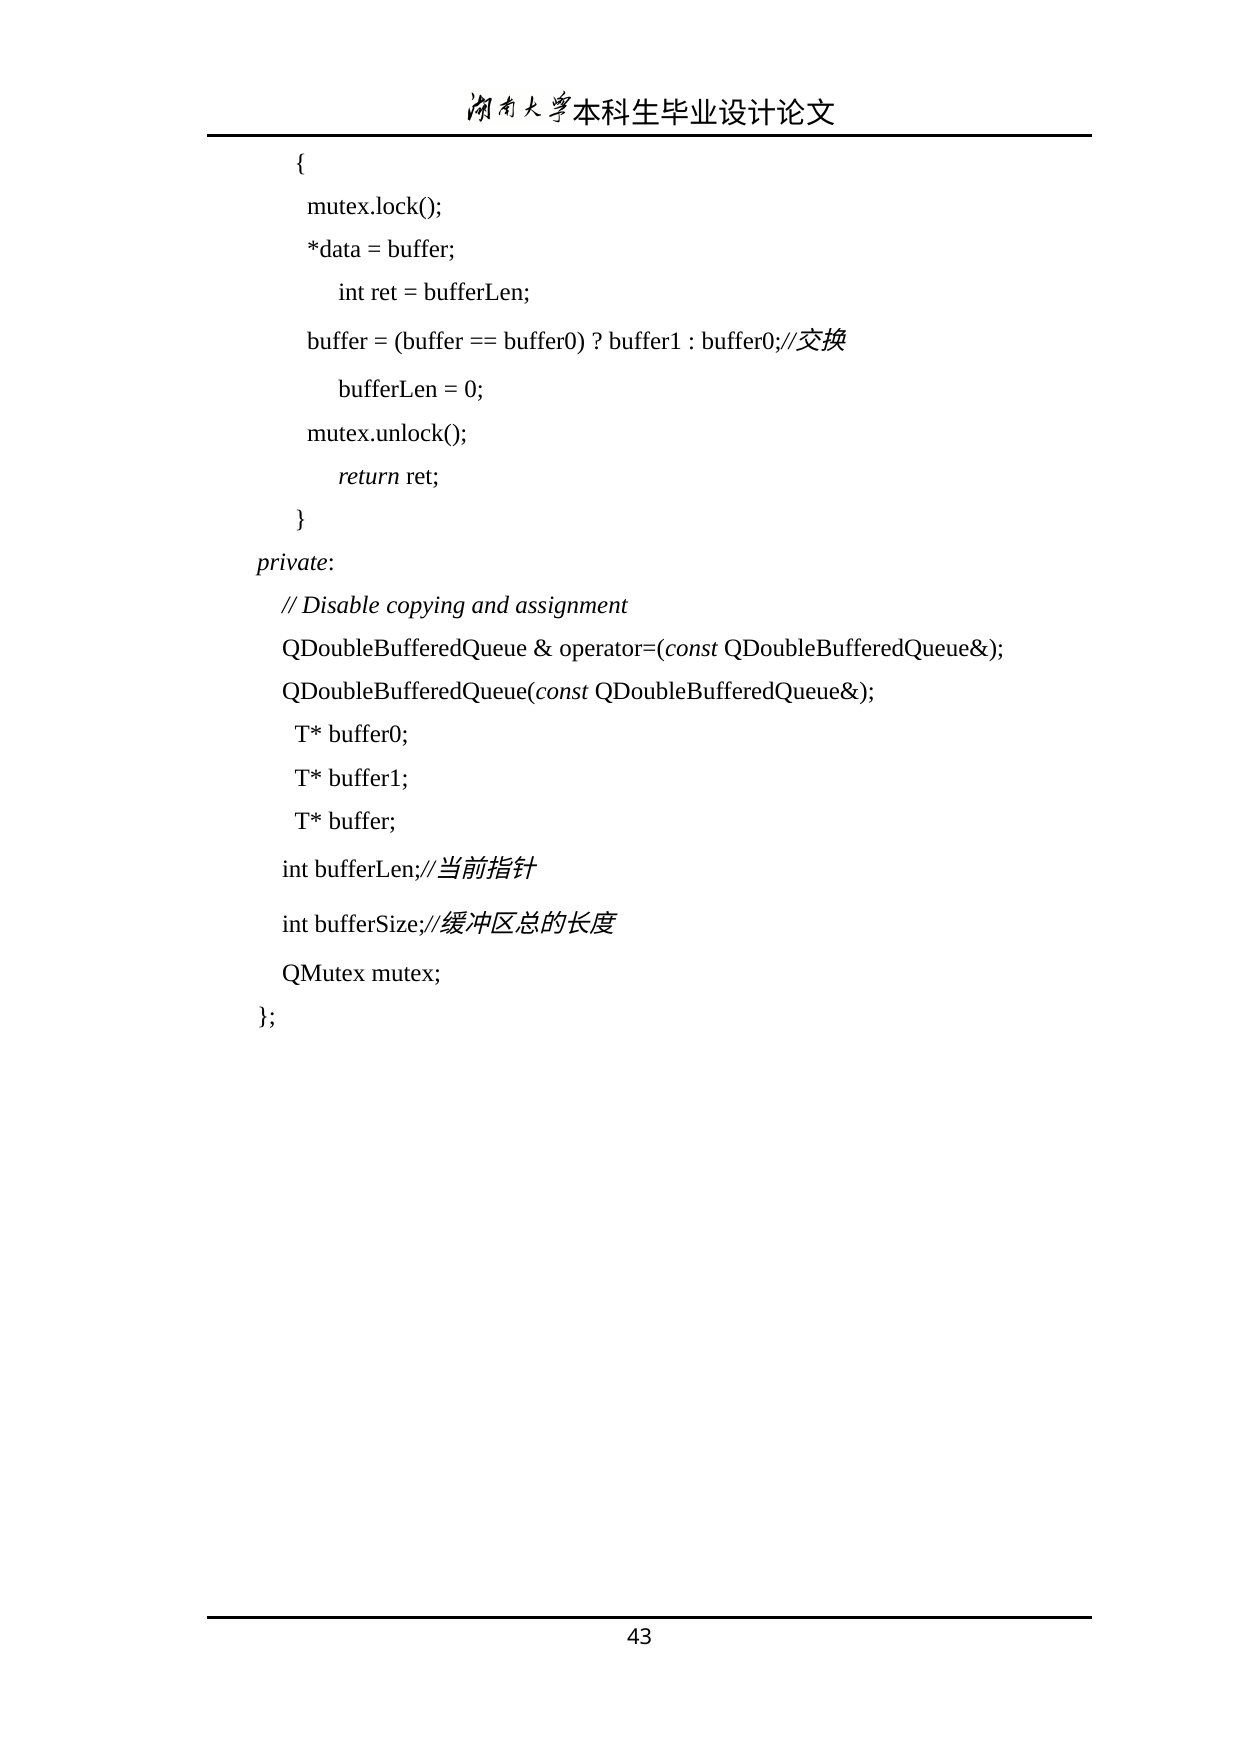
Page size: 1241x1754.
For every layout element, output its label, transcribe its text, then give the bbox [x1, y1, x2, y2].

text T* buffer0; [207, 719, 1092, 748]
text return ret; [207, 461, 1092, 489]
text buffer = (buffer == buffer0) ? buffer1 : buffer0;//交换 [207, 320, 1092, 356]
text T* buffer1; [207, 763, 1092, 791]
text bufferLen = 0; [207, 374, 1092, 403]
text int bufferLen;//当前指针 [207, 849, 1092, 885]
text int bufferSize;//缓冲区总的长度 [207, 903, 1092, 939]
text mutex.unlock(); [207, 418, 1092, 446]
text mutex.lock(); [207, 191, 1092, 219]
text QDoubleBufferedQueue(const QDoubleBufferedQueue&); [207, 676, 1092, 705]
text int ret = bufferLen; [207, 277, 1092, 306]
text { [207, 148, 1092, 176]
picture [464, 88, 573, 124]
text }; [207, 1001, 1092, 1029]
text private: [207, 547, 1092, 576]
text T* buffer; [207, 806, 1092, 834]
text *data = buffer; [207, 234, 1092, 263]
text QMutex mutex; [207, 958, 1092, 986]
text } [207, 504, 1092, 533]
text // Disable copying and assignment [207, 590, 1092, 619]
text QDoubleBufferedQueue & operator=(const QDoubleBufferedQueue&); [207, 633, 1092, 662]
